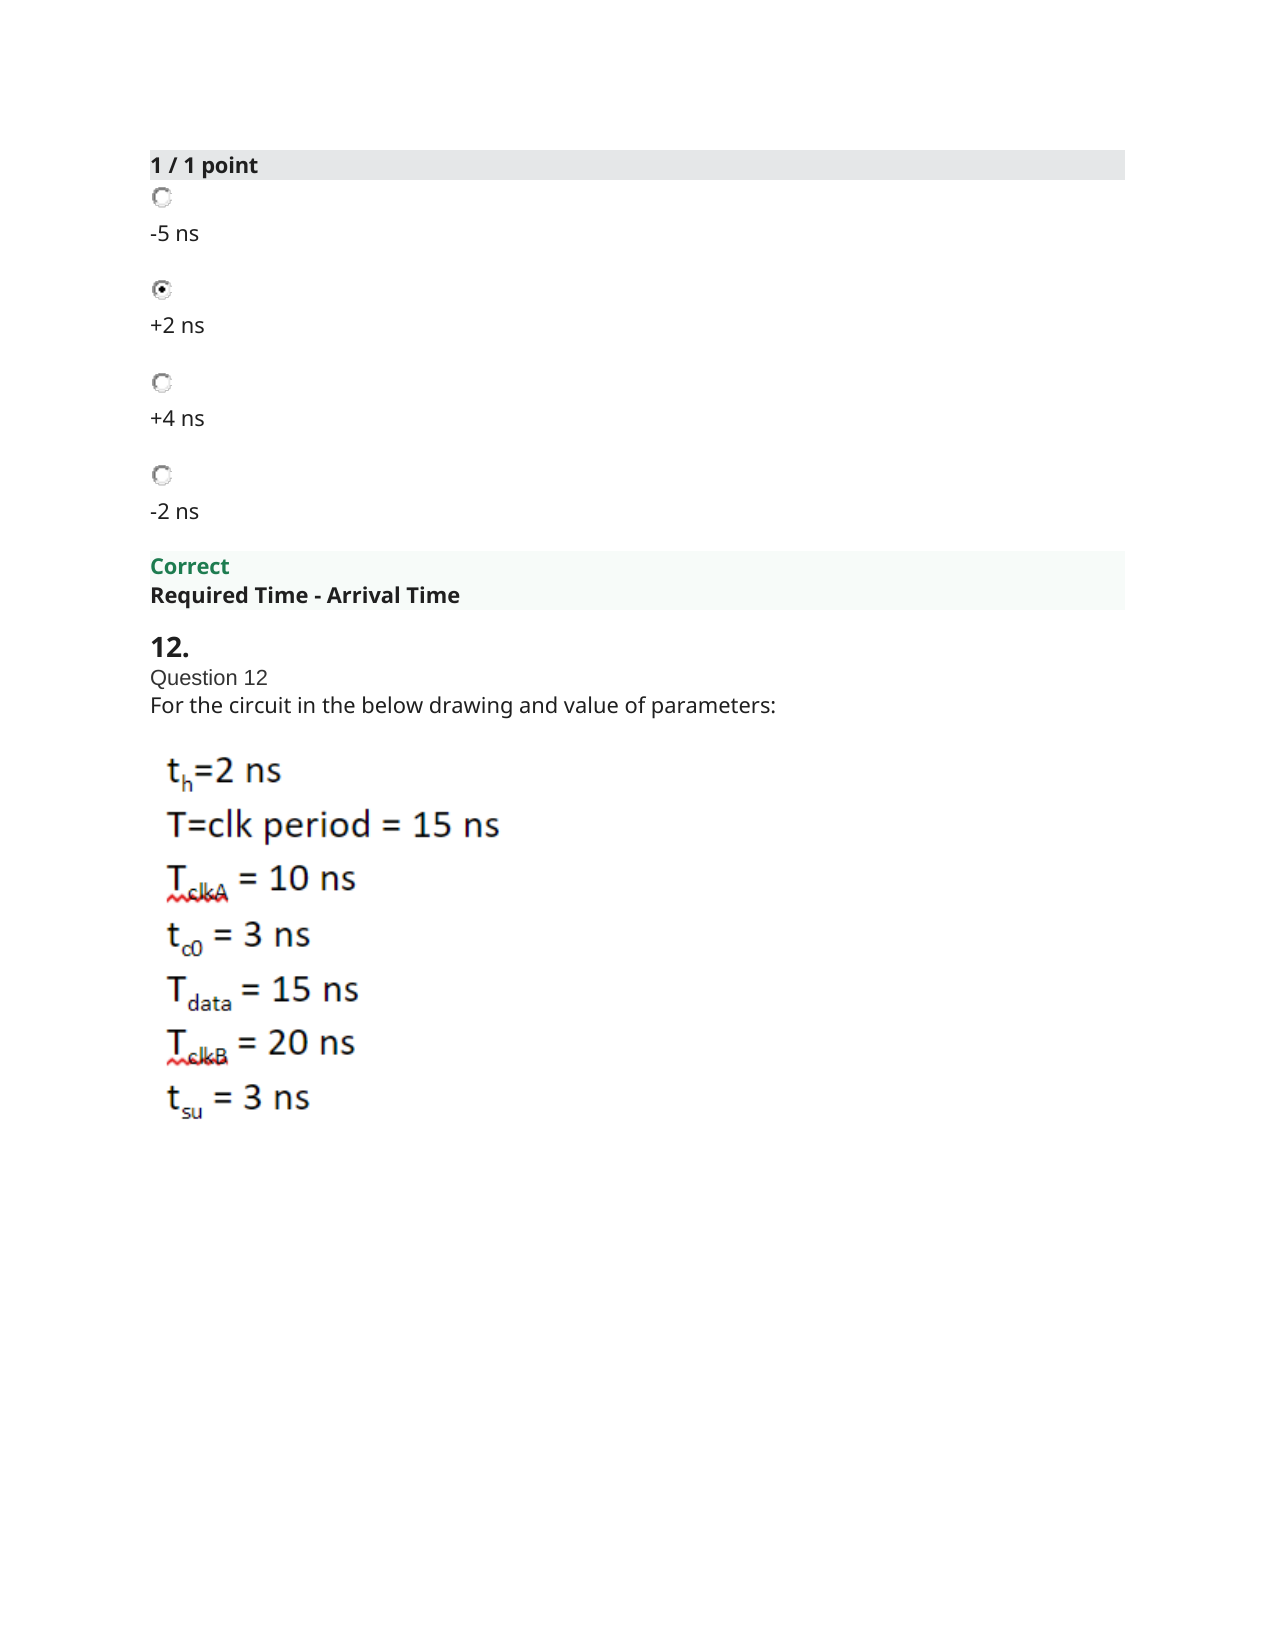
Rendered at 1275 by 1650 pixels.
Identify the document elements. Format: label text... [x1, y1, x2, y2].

text +4 ns [150, 403, 1125, 433]
text 1 / 1 point [150, 150, 1125, 180]
text 12. [150, 627, 1125, 665]
text -2 ns [150, 496, 1125, 526]
text Correct [150, 551, 1125, 580]
text -5 ns [150, 218, 1125, 247]
text Question 12 [150, 665, 1125, 690]
text +2 ns [150, 310, 1125, 340]
text Required Time - Arrival Time [150, 580, 1125, 610]
picture [150, 745, 516, 1130]
text For the circuit in the below drawing and value of parameters: [150, 690, 1125, 720]
